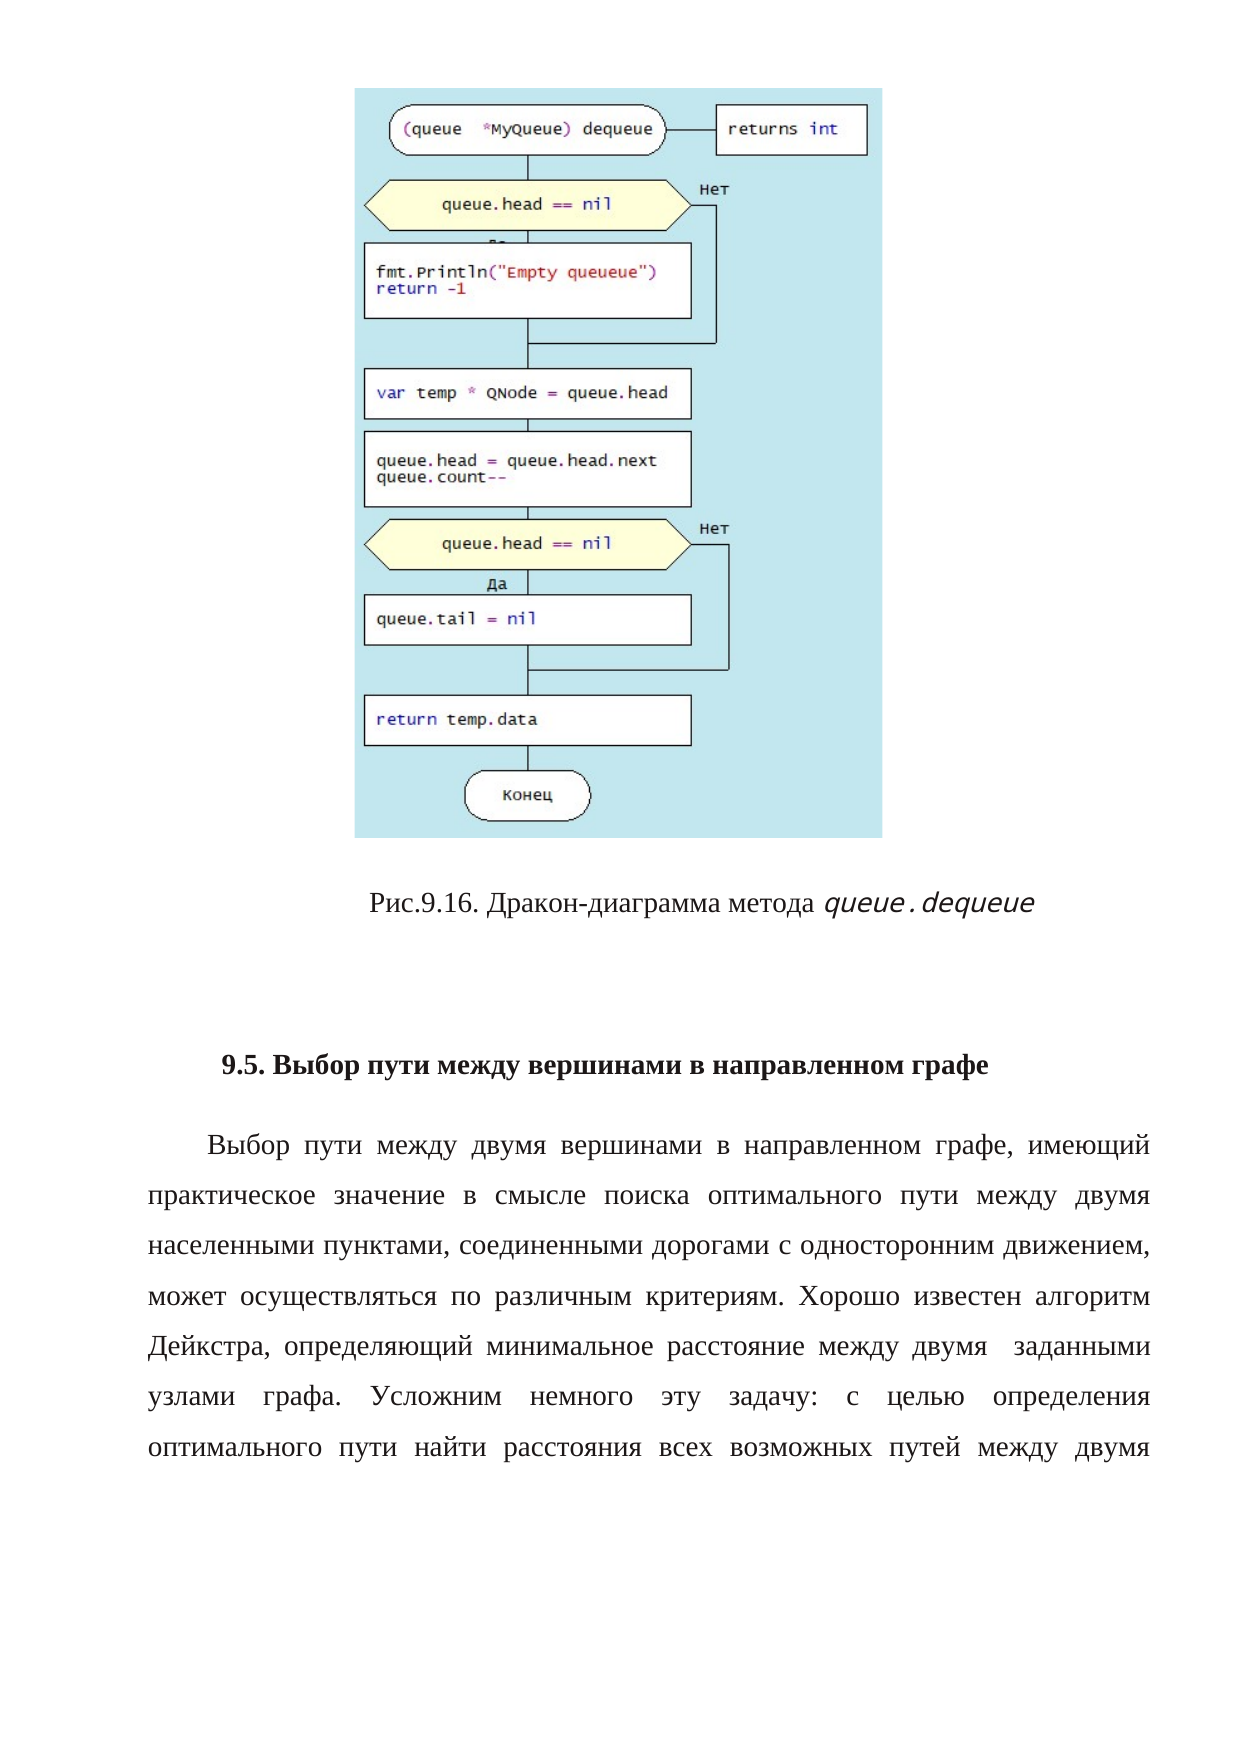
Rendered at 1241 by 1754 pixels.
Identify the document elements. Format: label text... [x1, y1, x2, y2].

text 9.5. Выбор пути между вершинами в направленном графе [148, 1047, 1152, 1081]
picture [354, 88, 883, 838]
text Рис.9.16. Дракон-диаграмма метода queue.dequeue [148, 883, 1152, 920]
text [148, 1127, 1152, 1462]
